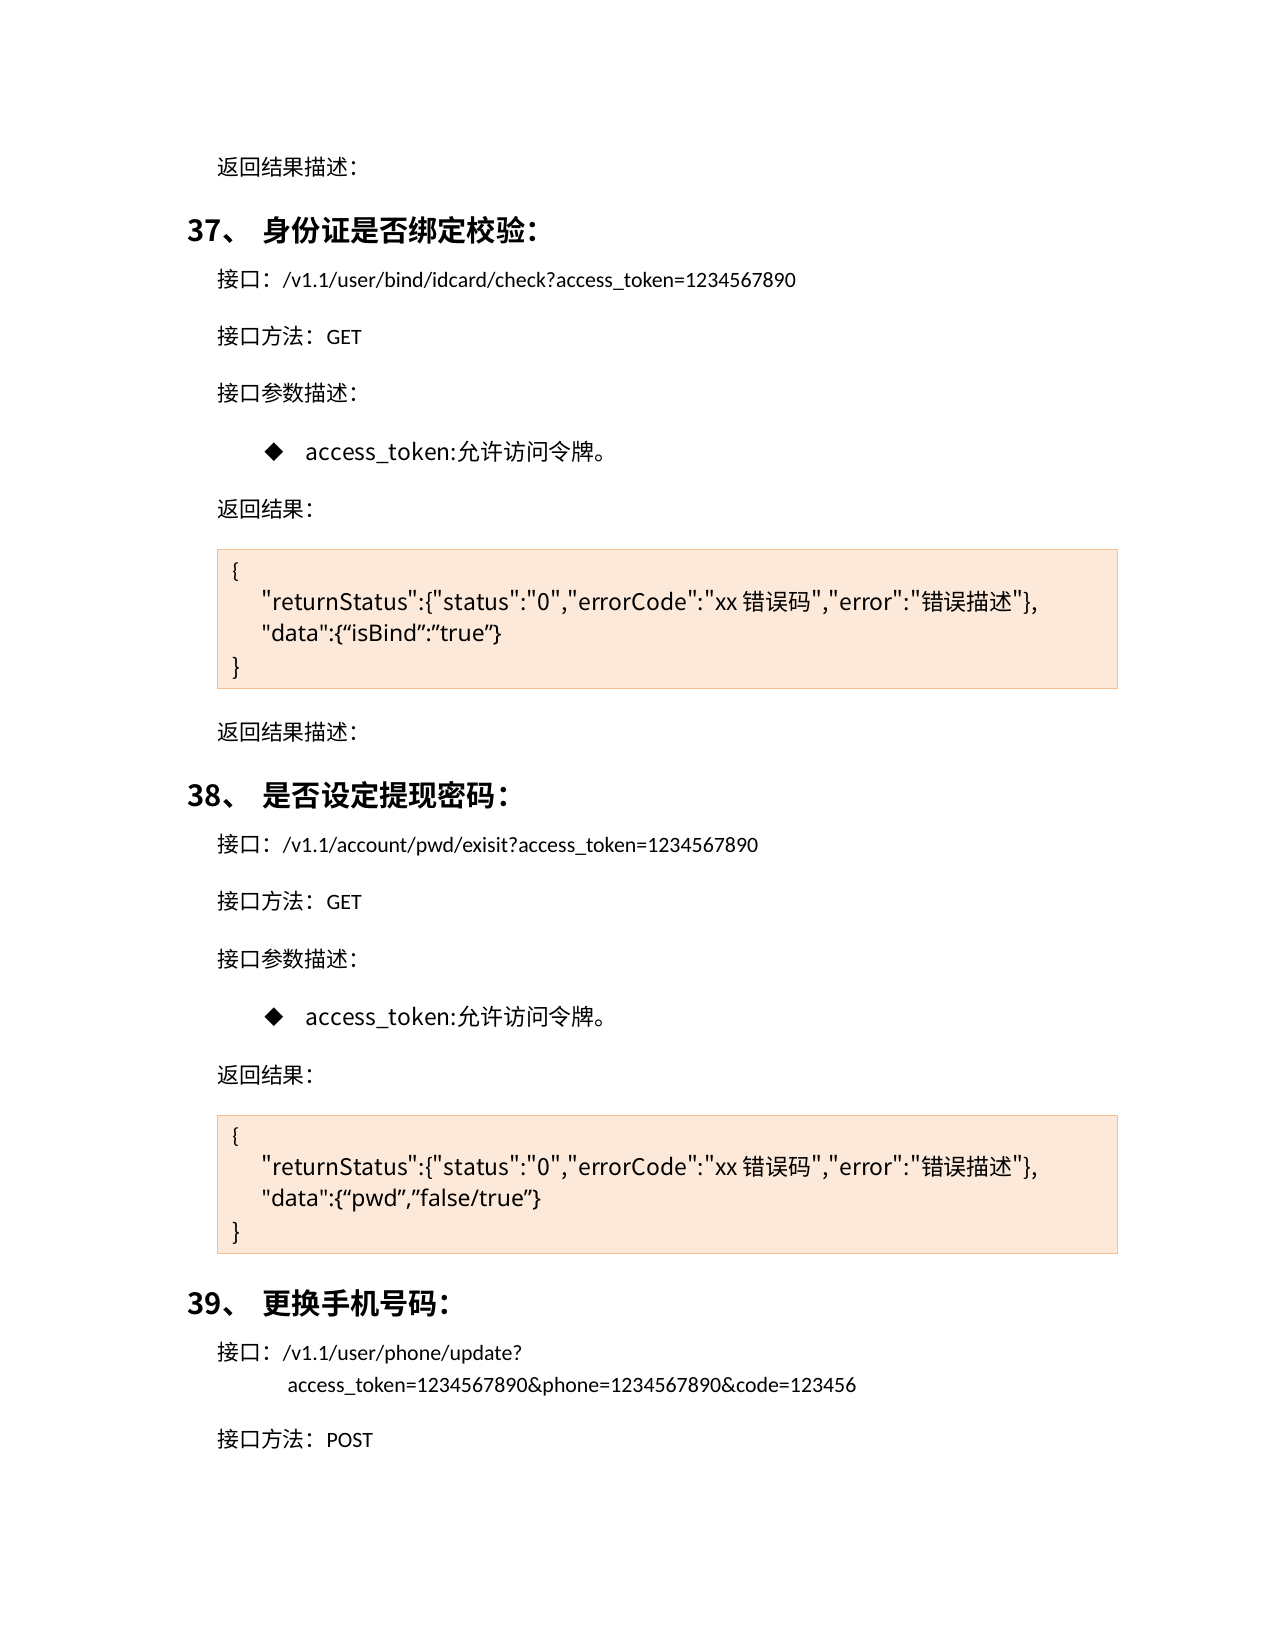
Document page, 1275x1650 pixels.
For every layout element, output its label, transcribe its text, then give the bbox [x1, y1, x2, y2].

text 返回结果： [217, 492, 1087, 524]
text 接口参数描述： [217, 376, 1087, 408]
text 接口方法：POST [217, 1422, 1087, 1454]
text 接口方法：GET [217, 319, 1087, 351]
text access_token:允许访问令牌。 [262, 999, 1087, 1032]
text 接口：/v1.1/user/phone/update?access_token=1234567890&phone=1234567890&code=123456 [217, 1335, 1087, 1397]
text access_token:允许访问令牌。 [262, 433, 1087, 467]
text 是否设定提现密码： [187, 772, 1087, 815]
text 返回结果描述： [217, 715, 1087, 747]
text 返回结果： [217, 1058, 1087, 1089]
text 接口：/v1.1/user/bind/idcard/check?access_token=1234567890 [217, 262, 1087, 294]
text 接口：/v1.1/account/pwd/exisit?access_token=1234567890 [217, 827, 1087, 859]
text 接口参数描述： [217, 942, 1087, 973]
text 身份证是否绑定校验： [187, 207, 1087, 249]
text 更换手机号码： [187, 1280, 1087, 1323]
text 返回结果描述： [217, 150, 1087, 182]
text 接口方法：GET [217, 884, 1087, 916]
